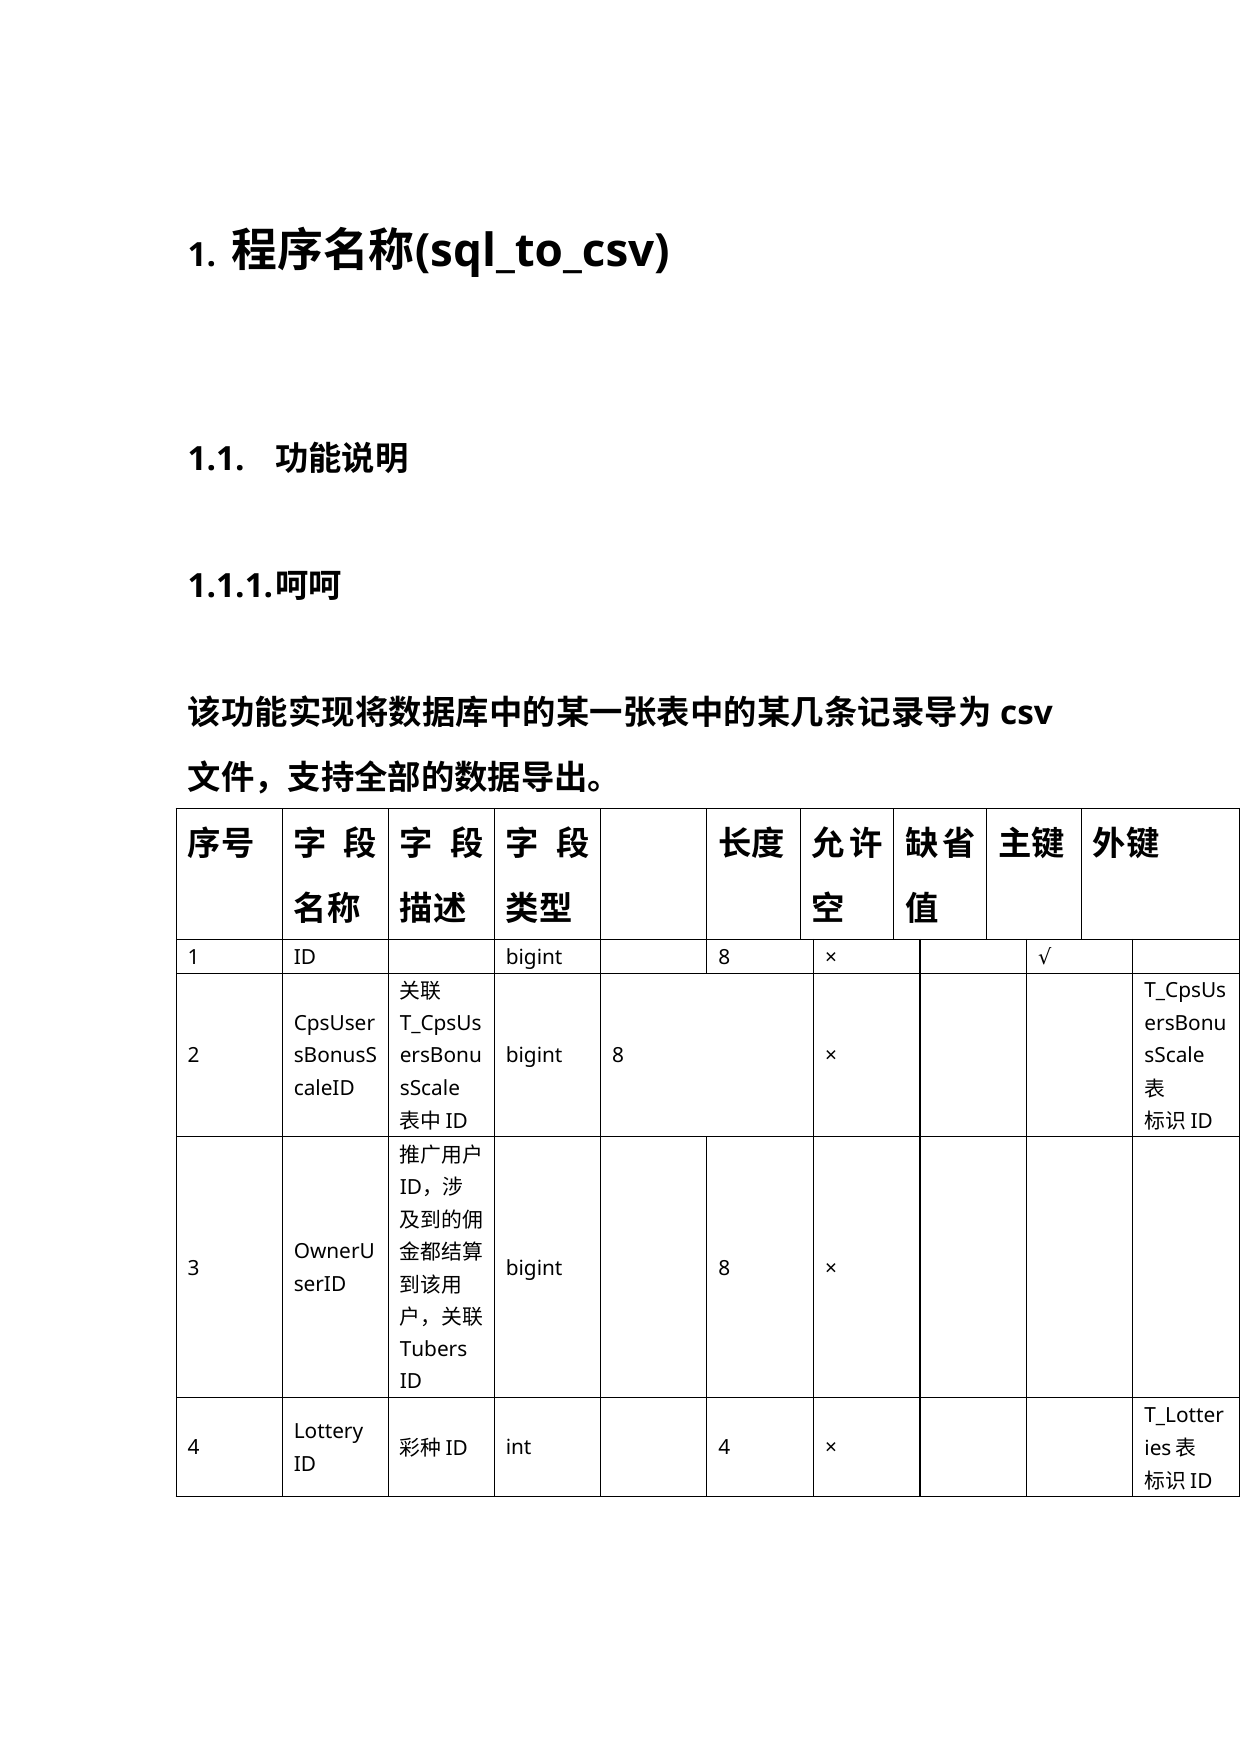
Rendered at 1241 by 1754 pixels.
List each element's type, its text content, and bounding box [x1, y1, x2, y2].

table_cell bigint [495, 940, 600, 972]
table_header 字段描述 [389, 809, 494, 939]
table_cell T_Lotteries表 标识ID [1133, 1398, 1239, 1496]
table_header [601, 809, 706, 939]
table_cell ID [283, 940, 388, 972]
table_cell [389, 940, 494, 972]
table_cell 2 [177, 974, 282, 1136]
table_header 外键 [1082, 809, 1239, 939]
table_cell 4 [707, 1398, 813, 1496]
table_cell Lottery ID [283, 1398, 388, 1496]
table_cell 3 [177, 1137, 282, 1397]
table_cell bigint [495, 974, 600, 1136]
table_cell × [814, 1137, 919, 1397]
table_cell [921, 1137, 1026, 1397]
table_cell [1027, 974, 1132, 1136]
table_cell [601, 940, 706, 972]
table_cell [1133, 1137, 1239, 1397]
table_cell × [814, 974, 919, 1136]
table_header 主键 [987, 809, 1081, 939]
table_cell 8 [707, 1137, 813, 1397]
table_header 缺省值 [894, 809, 986, 939]
table_header 长度 [707, 809, 800, 939]
table_cell 4 [177, 1398, 282, 1496]
table_cell int [495, 1398, 600, 1496]
subtitle 程序名称(sql_to_csv) [187, 197, 1053, 295]
table_cell T_CpsUsersBonusScale表 标识 ID [1133, 974, 1239, 1136]
table_cell [921, 974, 1026, 1136]
table_cell 彩种ID [389, 1398, 494, 1496]
table_cell 8 [601, 974, 813, 1136]
table_header 字段类型 [495, 809, 600, 939]
table_cell [601, 1398, 706, 1496]
table_cell √ [1027, 940, 1132, 972]
table_cell [921, 1398, 1026, 1496]
table_cell bigint [495, 1137, 600, 1397]
table_cell [601, 1137, 706, 1397]
text 该功能实现将数据库中的某一张表中的某几条记录导为csv文件，支持全部的数据导出。 [187, 678, 1053, 808]
table_header 允许空 [801, 809, 893, 939]
table_header 字段名称 [283, 809, 388, 939]
table_cell 关联T_CpsUsersBonusScale表中ID [389, 974, 494, 1136]
table_cell × [814, 1398, 919, 1496]
table_cell OwnerUserID [283, 1137, 388, 1397]
table_cell [1133, 940, 1239, 972]
table_cell [1027, 1137, 1132, 1397]
table_cell [1027, 1398, 1132, 1496]
subtitle 呵呵 [187, 550, 1053, 615]
table_cell [921, 940, 1026, 972]
subtitle 功能说明 [187, 423, 1053, 488]
table_cell CpsUsersBonusScaleID [283, 974, 388, 1136]
table_cell 8 [707, 940, 813, 972]
table_cell × [814, 940, 919, 972]
table_cell 1 [177, 940, 282, 972]
table_cell 推广用户ID，涉及到的佣金都结算到该用户，关联Tubers ID [389, 1137, 494, 1397]
table_header 序号 [177, 809, 282, 939]
